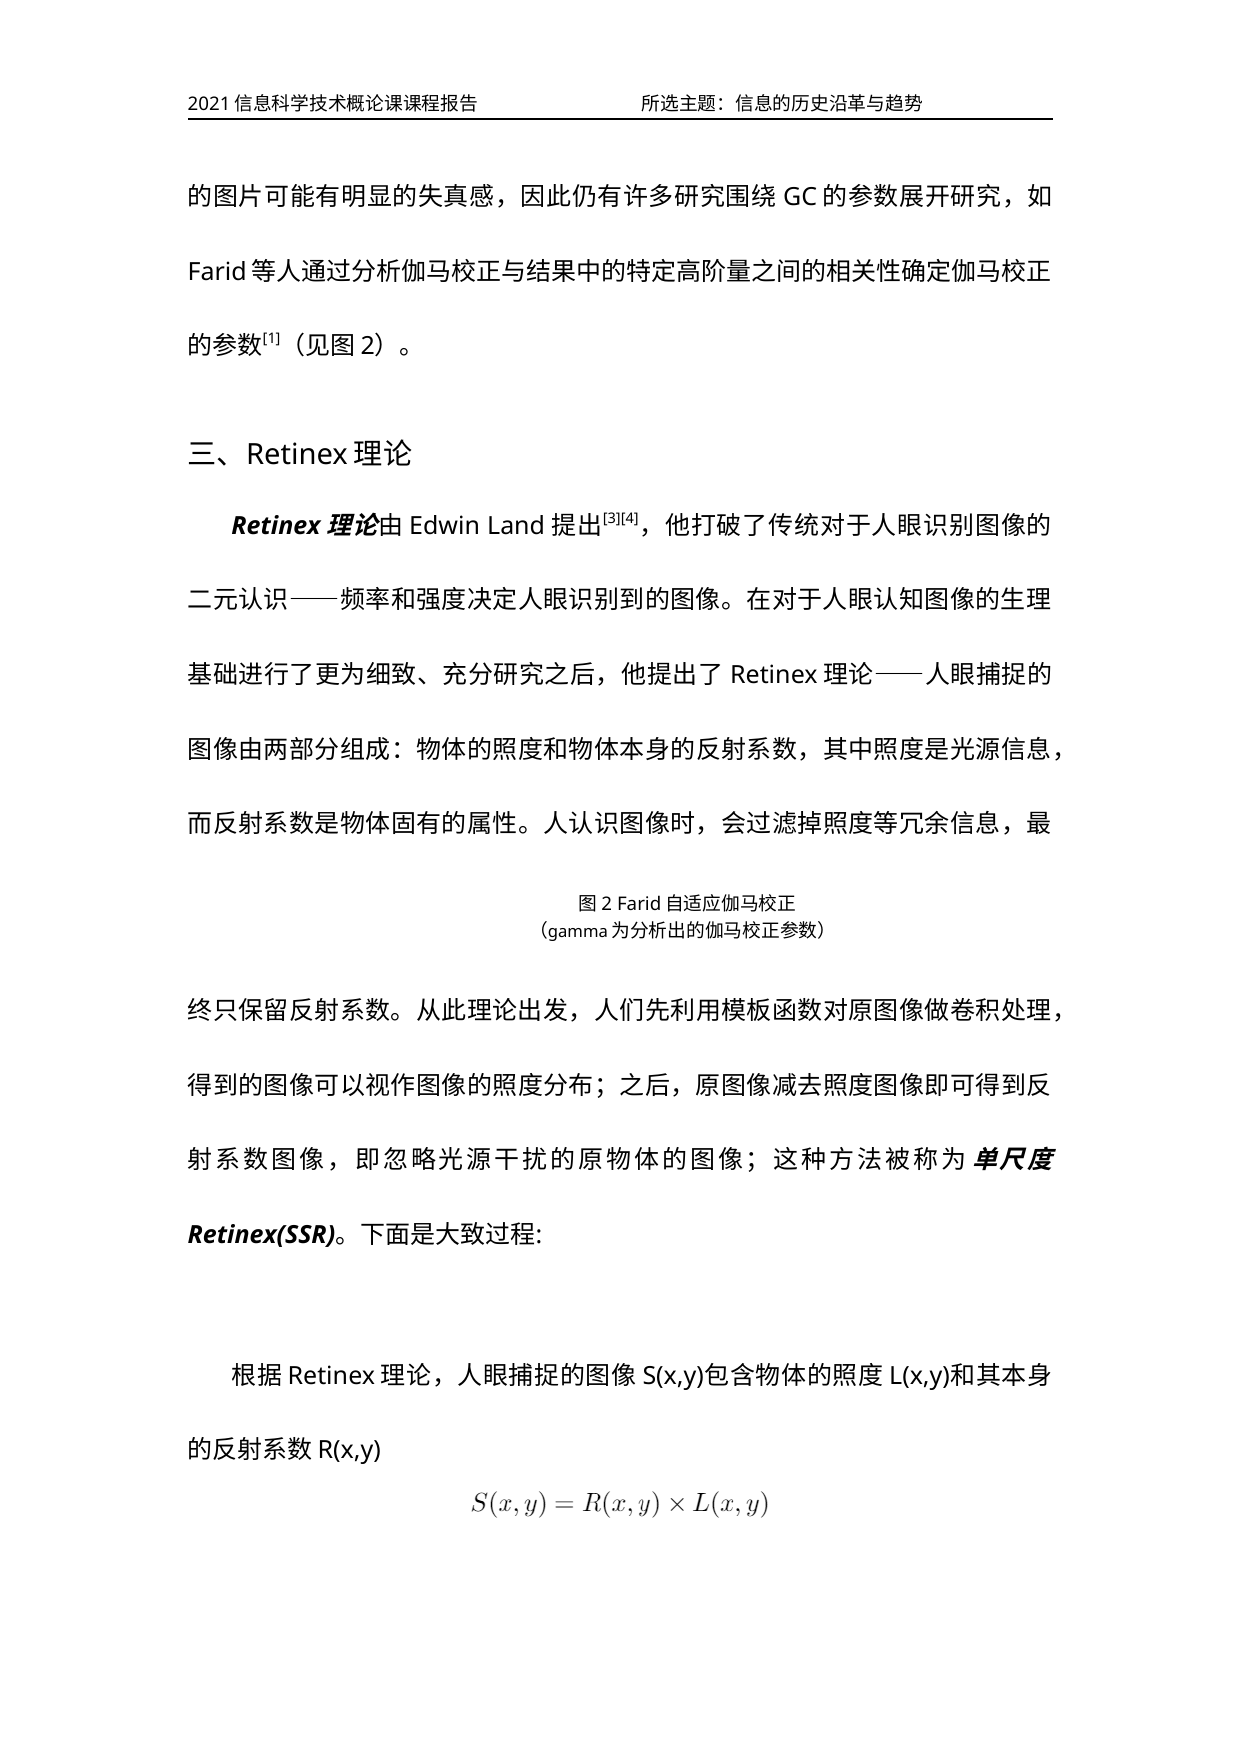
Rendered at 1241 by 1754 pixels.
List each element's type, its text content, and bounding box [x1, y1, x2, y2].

list Retinex理论由Edwin Land提出[3][4]，他打破了传统对于人眼识别图像的二元认识——频率和强度决定人眼识别到的图像。在对于人眼认知图像的生理基础进行了更为细致、充分研究之后，他提出了Retinex理论——人眼捕捉的图像由两部分组成：物体的照度和物体本身的反射系数，其中照度是光源信息，而反射系数是物体固有的属性。人认识图像时，会过滤掉照度等冗余信息，最终只保留反射系数。从此理论出发，人们先利用模板函数对原图像做卷积处理，得到的图像可以视作图像的照度分布；之后，原图像减去照度图像即可得到反射系数图像，即忽略光源干扰的原物体的图像；这种方法被称为单尺度Retinex(SSR)。下面是大致过程: [187, 491, 1053, 1265]
picture [463, 1486, 777, 1525]
text 三、Retinex理论 [187, 419, 1053, 484]
list 根据Retinex理论，人眼捕捉的图像S(x,y)包含物体的照度L(x,y)和其本身的反射系数R(x,y) [187, 1341, 1053, 1481]
